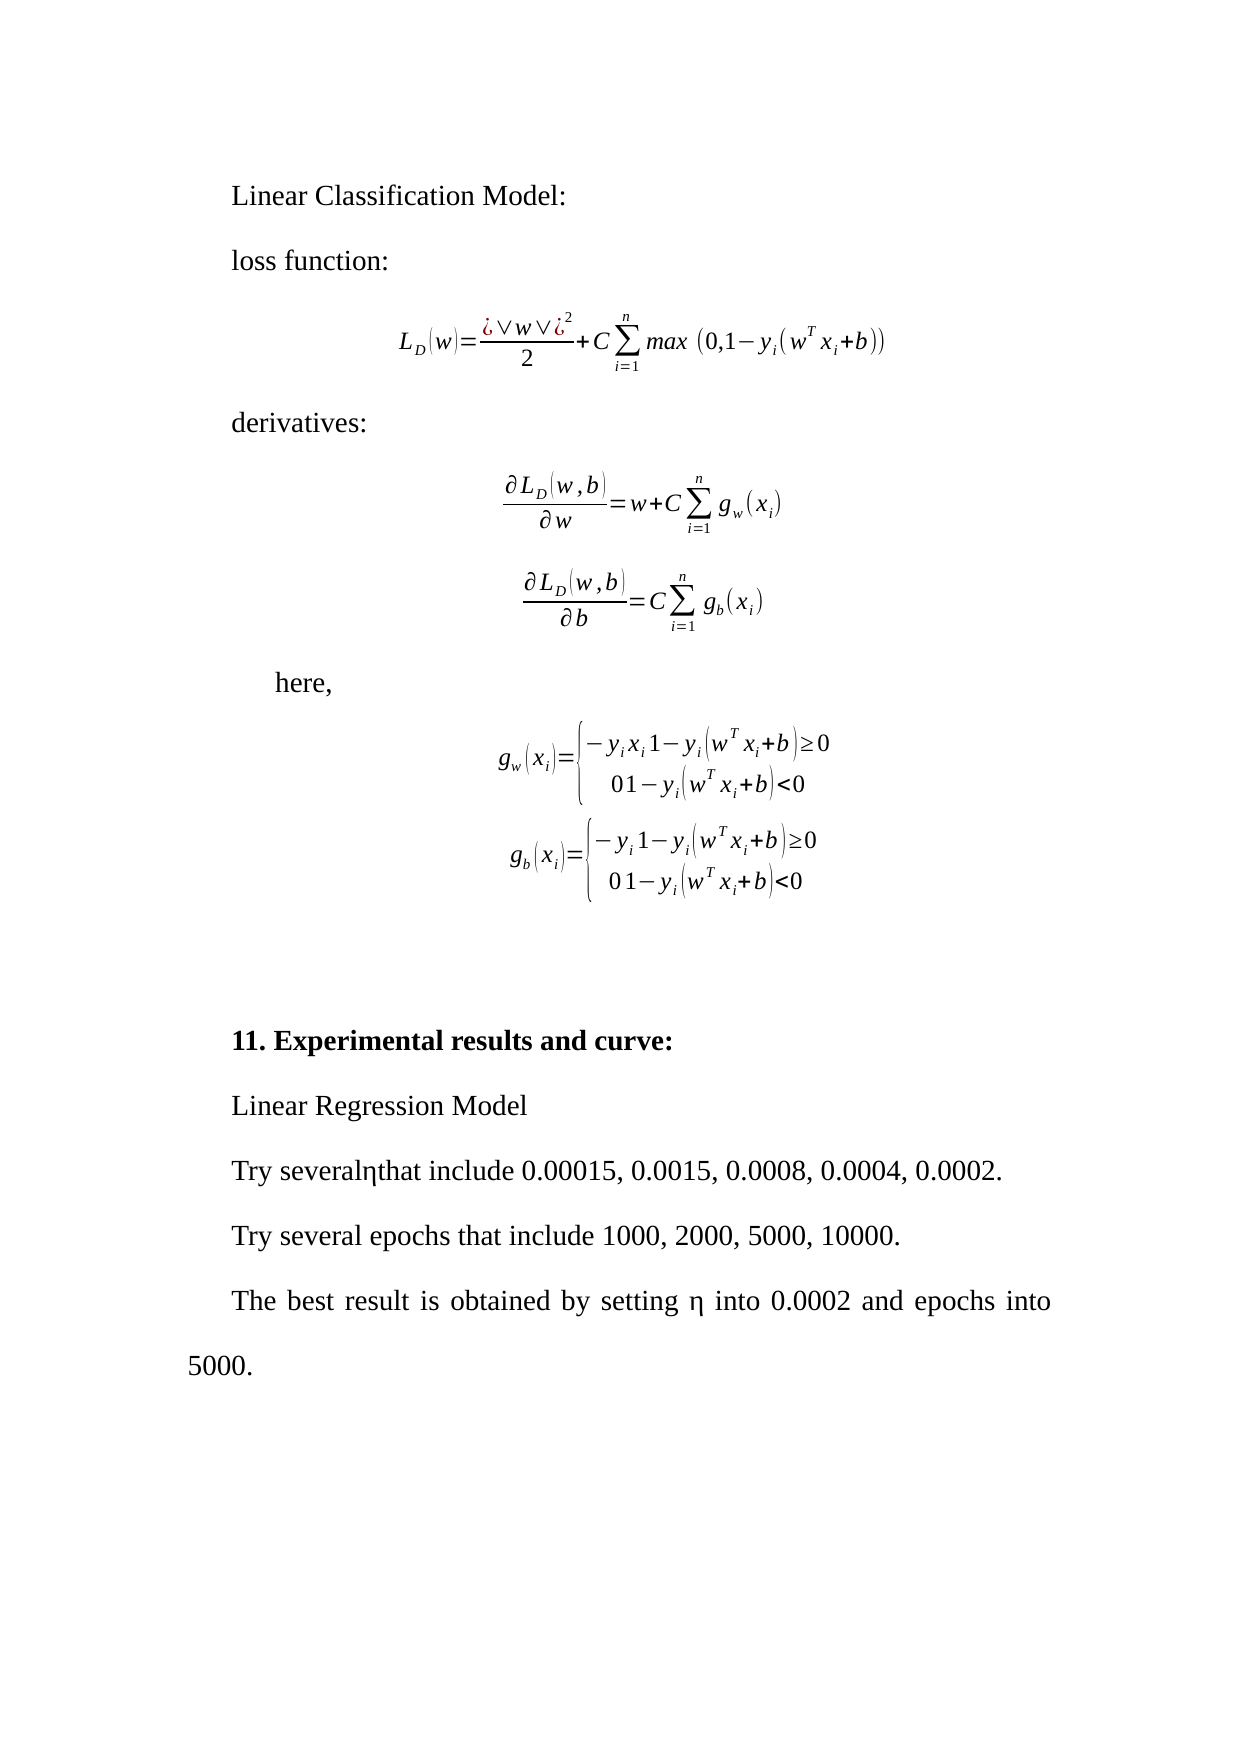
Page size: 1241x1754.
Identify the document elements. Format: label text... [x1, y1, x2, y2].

text Linear Regression Model [187, 1072, 1053, 1137]
text Linear Classification Model: [187, 162, 1053, 227]
text Try several epochs that include 1000, 2000, 5000, 10000. [187, 1202, 1053, 1267]
text Try severalηthat include 0.00015, 0.0015, 0.0008, 0.0004, 0.0002. [187, 1137, 1053, 1202]
text derivatives: [187, 389, 1053, 454]
text here, [231, 649, 1053, 714]
text 11. Experimental results and curve: [187, 1007, 1053, 1072]
text loss function: [187, 227, 1053, 292]
text The best result is obtained by setting η into 0.0002 and epochs into 5000. [187, 1267, 1053, 1397]
